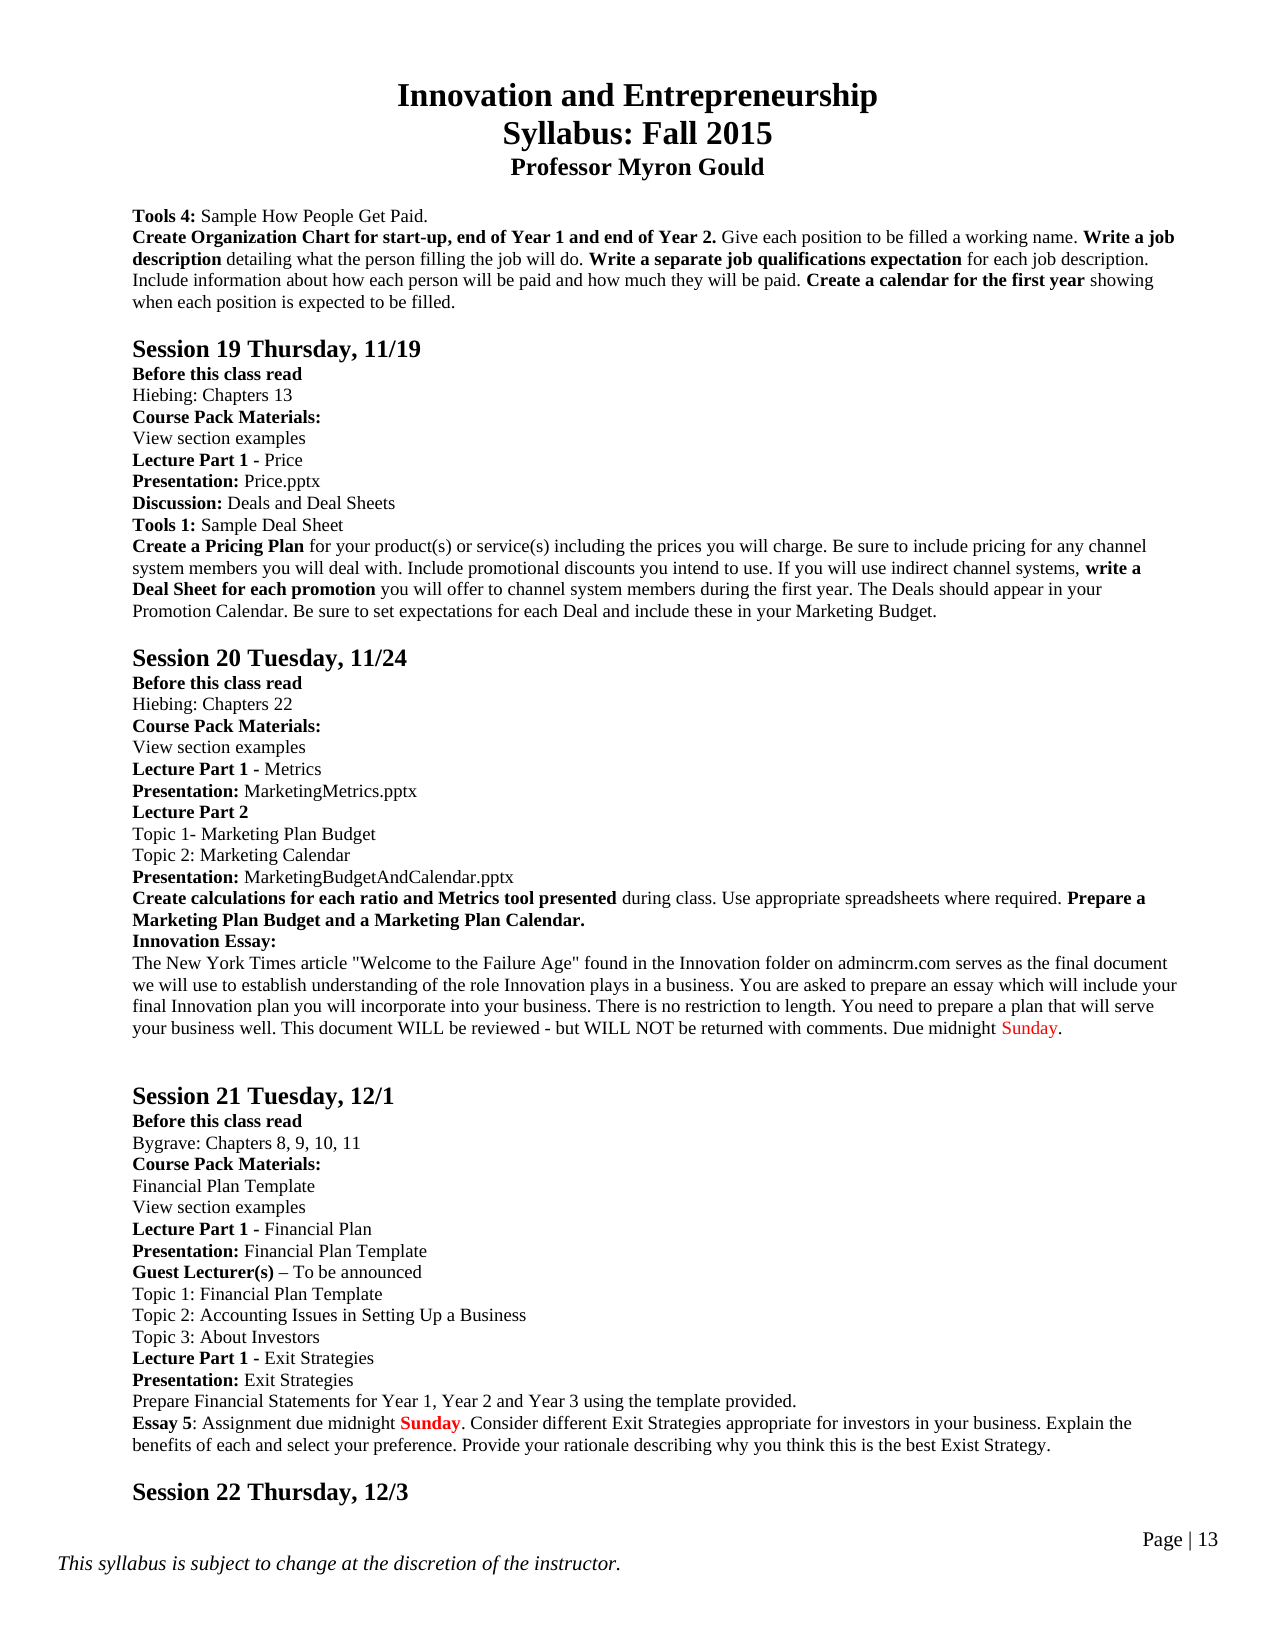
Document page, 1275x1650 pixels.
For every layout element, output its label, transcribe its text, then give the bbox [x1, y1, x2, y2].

text Bygrave: Chapters 8, 9, 10, 11 [132, 1132, 1182, 1153]
text Course Pack Materials: [132, 406, 1182, 427]
text Presentation: Financial Plan Template [132, 1239, 1182, 1261]
text Essay 5: Assignment due midnight Sunday. Consider different Exit Strategies appropriate for investors in your business. Explain the benefits of each and select your preference. Provide your rationale describing why you think this is the best Exist Strategy. [132, 1412, 1182, 1455]
text Lecture Part 1 - Metrics [132, 758, 1182, 779]
text Prepare Financial Statements for Year 1, Year 2 and Year 3 using the template provided. [132, 1390, 1182, 1412]
text Discussion: Deals and Deal Sheets [132, 492, 1182, 513]
text Presentation: Price.pptx [132, 470, 1182, 492]
text Lecture Part 1 - Exit Strategies [132, 1347, 1182, 1369]
text Course Pack Materials: [132, 715, 1182, 736]
text View section examples [132, 736, 1182, 758]
text Create Organization Chart for start-up, end of Year 1 and end of Year 2. Give each position to be filled a working name. Write a job description detailing what the person filling the job will do. Write a separate job qualifications expectation for each job description. Include information about how each person will be paid and how much they will be paid. Create a calendar for the first year showing when each position is expected to be filled. [132, 226, 1182, 312]
text Innovation Essay: The New York Times article "Welcome to the Failure Age" found in the Innovation folder on admincrm.com serves as the final document we will use to establish understanding of the role Innovation plays in a business. You are asked to prepare an essay which will include your final Innovation plan you will incorporate into your business. There is no restriction to length. You need to prepare a plan that will serve your business well. This document WILL be reviewed - but WILL NOT be returned with comments. Due midnight Sunday. [132, 930, 1182, 1038]
text View section examples [132, 427, 1182, 449]
text Presentation: Exit Strategies [132, 1369, 1182, 1390]
text Lecture Part 1 - Financial Plan [132, 1218, 1182, 1239]
text Session 19 Thursday, 11/19 [132, 334, 1182, 363]
text Topic 3: About Investors [132, 1326, 1182, 1347]
text Lecture Part 2 [132, 801, 1182, 823]
text Before this class read [132, 1110, 1182, 1132]
text Financial Plan Template [132, 1175, 1182, 1196]
text Tools 1: Sample Deal Sheet [132, 513, 1182, 535]
text Hiebing: Chapters 13 [132, 384, 1182, 406]
text Topic 2: Accounting Issues in Setting Up a Business [132, 1304, 1182, 1326]
text Lecture Part 1 - Price [132, 449, 1182, 470]
text Create a Pricing Plan for your product(s) or service(s) including the prices you will charge. Be sure to include pricing for any channel system members you will deal with. Include promotional discounts you intend to use. If you will use indirect channel systems, write a Deal Sheet for each promotion you will offer to channel system members during the first year. The Deals should appear in your Promotion Calendar. Be sure to set expectations for each Deal and include these in your Marketing Budget. [132, 535, 1182, 621]
text Before this class read [132, 672, 1182, 693]
text Topic 2: Marketing Calendar [132, 844, 1182, 866]
text Session 21 Tuesday, 12/1 [132, 1081, 1182, 1110]
text Session 22 Thursday, 12/3 [132, 1477, 1182, 1505]
text Tools 4: Sample How People Get Paid. [132, 204, 1182, 226]
text Session 20 Tuesday, 11/24 [132, 643, 1182, 672]
text Before this class read [132, 363, 1182, 384]
text Topic 1- Marketing Plan Budget [132, 823, 1182, 844]
text Topic 1: Financial Plan Template [132, 1283, 1182, 1304]
text Course Pack Materials: [132, 1153, 1182, 1175]
text Hiebing: Chapters 22 [132, 693, 1182, 715]
text Create calculations for each ratio and Metrics tool presented during class. Use appropriate spreadsheets where required. Prepare a Marketing Plan Budget and a Marketing Plan Calendar. [132, 887, 1182, 930]
text Presentation: MarketingMetrics.pptx [132, 779, 1182, 801]
text Presentation: MarketingBudgetAndCalendar.pptx [132, 866, 1182, 887]
text View section examples [132, 1196, 1182, 1218]
text Guest Lecturer(s) – To be announced [132, 1261, 1182, 1283]
